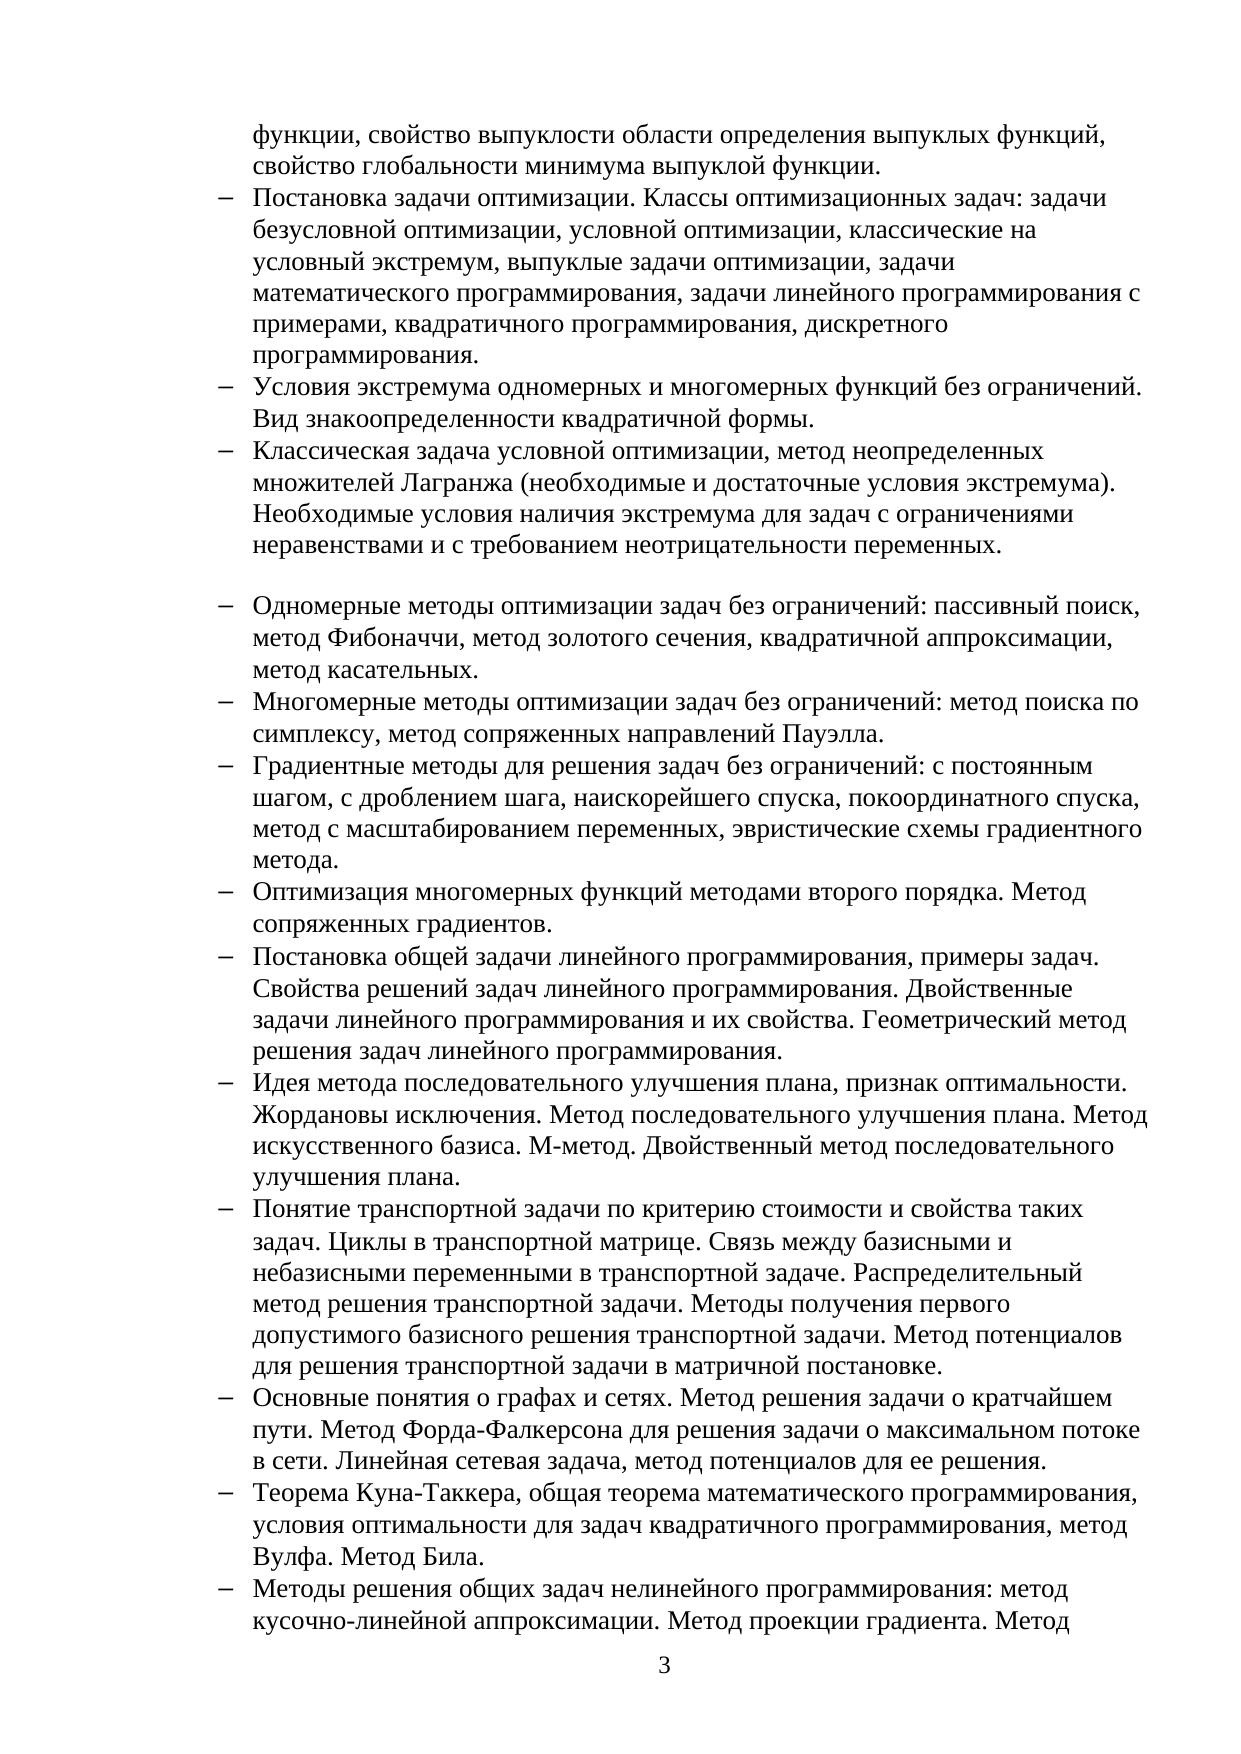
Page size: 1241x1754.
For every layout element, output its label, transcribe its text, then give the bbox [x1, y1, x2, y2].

list Одномерные методы оптимизации задач без ограничений: пассивный поиск, метод Фибоначчи, метод золотого сечения, квадратичной аппроксимации, метод касательных. [215, 588, 1152, 684]
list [215, 1571, 1152, 1635]
list Теорема Куна-Таккера, общая теорема математического программирования, условия оптимальности для задач квадратичного программирования, метод Вулфа. Метод Била. [215, 1476, 1152, 1571]
list Понятие транспортной задачи по критерию стоимости и свойства таких задач. Циклы в транспортной матрице. Связь между базисными и небазисными переменными в транспортной задаче. Распределительный метод решения транспортной задачи. Методы получения первого допустимого базисного решения транспортной задачи. Метод потенциалов для решения транспортной задачи в матричной постановке. [215, 1192, 1152, 1380]
list Многомерные методы оптимизации задач без ограничений: метод поиска по симплексу, метод сопряженных направлений Пауэлла. [215, 684, 1152, 748]
list Постановка общей задачи линейного программирования, примеры задач. Свойства решений задач линейного программирования. Двойственные задачи линейного программирования и их свойства. Геометрический метод решения задач линейного программирования. [215, 939, 1152, 1065]
list Градиентные методы для решения задач без ограничений: с постоянным шагом, с дроблением шага, наискорейшего спуска, покоординатного спуска, метод с масштабированием переменных, эвристические схемы градиентного метода. [215, 748, 1152, 874]
list Постановка задачи оптимизации. Классы оптимизационных задач: задачи безусловной оптимизации, условной оптимизации, классические на условный экстремум, выпуклые задачи оптимизации, задачи математического программирования, задачи линейного программирования с примерами, квадратичного программирования, дискретного программирования. [215, 180, 1152, 369]
list Идея метода последовательного улучшения плана, признак оптимальности. Жордановы исключения. Метод последовательного улучшения плана. Метод искусственного базиса. М-метод. Двойственный метод последовательного улучшения плана. [215, 1065, 1152, 1192]
list Условия экстремума одномерных и многомерных функций без ограничений. Вид знакоопределенности квадратичной формы. [215, 369, 1152, 433]
list Оптимизация многомерных функций методами второго порядка. Метод сопряженных градиентов. [215, 874, 1152, 939]
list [215, 118, 1152, 180]
list Основные понятия о графах и сетях. Метод решения задачи о кратчайшем пути. Метод Форда-Фалкерсона для решения задачи о максимальном потоке в сети. Линейная сетевая задача, метод потенциалов для ее решения. [215, 1380, 1152, 1476]
list Классическая задача условной оптимизации, метод неопределенных множителей Лагранжа (необходимые и достаточные условия экстремума). Необходимые условия наличия экстремума для задач с ограничениями неравенствами и с требованием неотрицательности переменных. [215, 433, 1152, 588]
